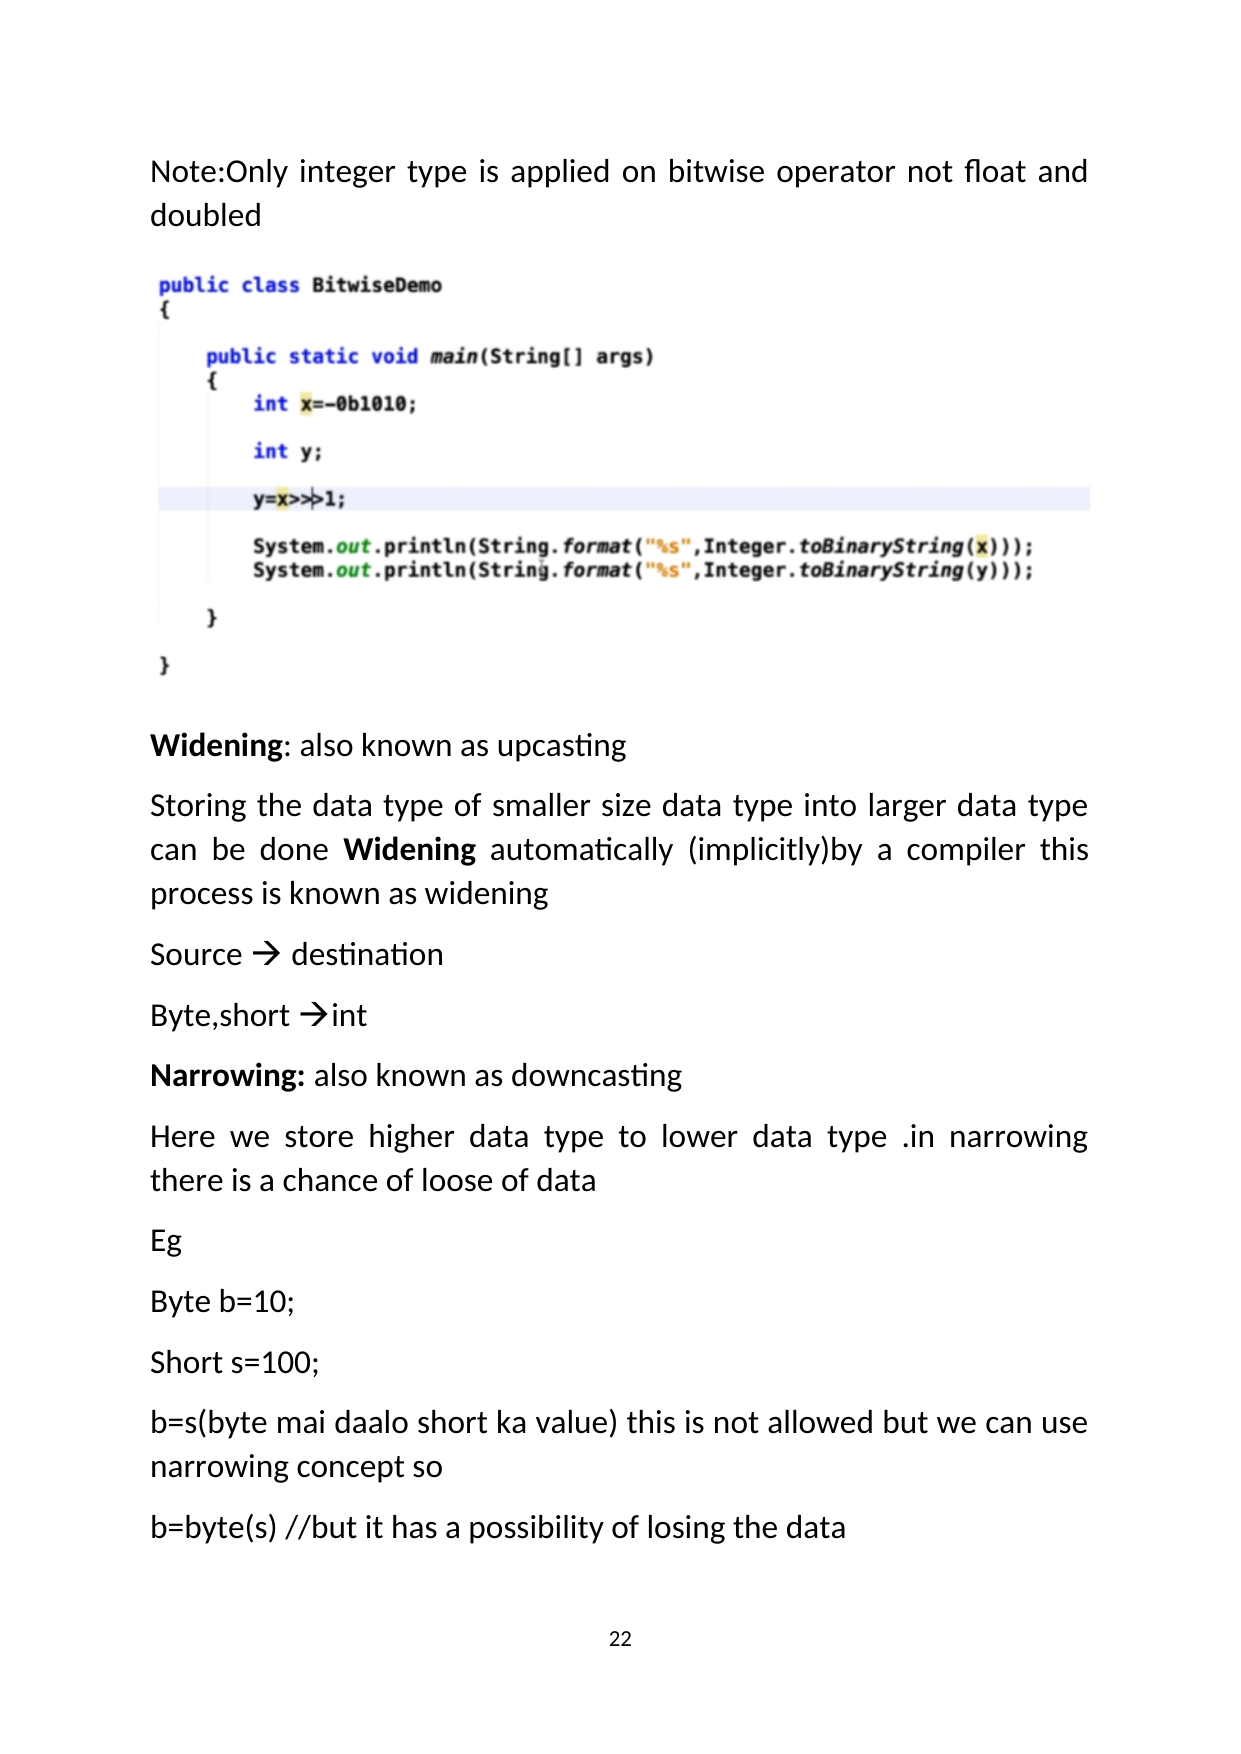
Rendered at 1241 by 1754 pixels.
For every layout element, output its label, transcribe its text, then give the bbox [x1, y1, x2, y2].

text Here we store higher data type to lower data type .in narrowing there is a chance of loose of data [150, 1115, 1090, 1199]
text Short s=100; [150, 1341, 1090, 1381]
text Note:Only integer type is applied on bitwise operator not float and doubled [150, 150, 1090, 235]
text Eg [150, 1219, 1090, 1260]
text b=s(byte mai daalo short ka value) this is not allowed but we can use narrowing concept so [150, 1401, 1090, 1486]
text Byte b=10; [150, 1280, 1090, 1321]
text Byte,short int [150, 993, 1090, 1034]
text Narrowing: also known as downcasting [150, 1054, 1090, 1095]
text Widening: also known as upcasting [150, 724, 1090, 764]
picture [150, 254, 1091, 705]
text b=byte(s) //but it has a possibility of losing the data [150, 1506, 1090, 1547]
text Storing the data type of smaller size data type into larger data type can be done Widening automatically (implicitly)by a compiler this process is known as widening [150, 784, 1090, 913]
text Source destination [150, 933, 1090, 974]
